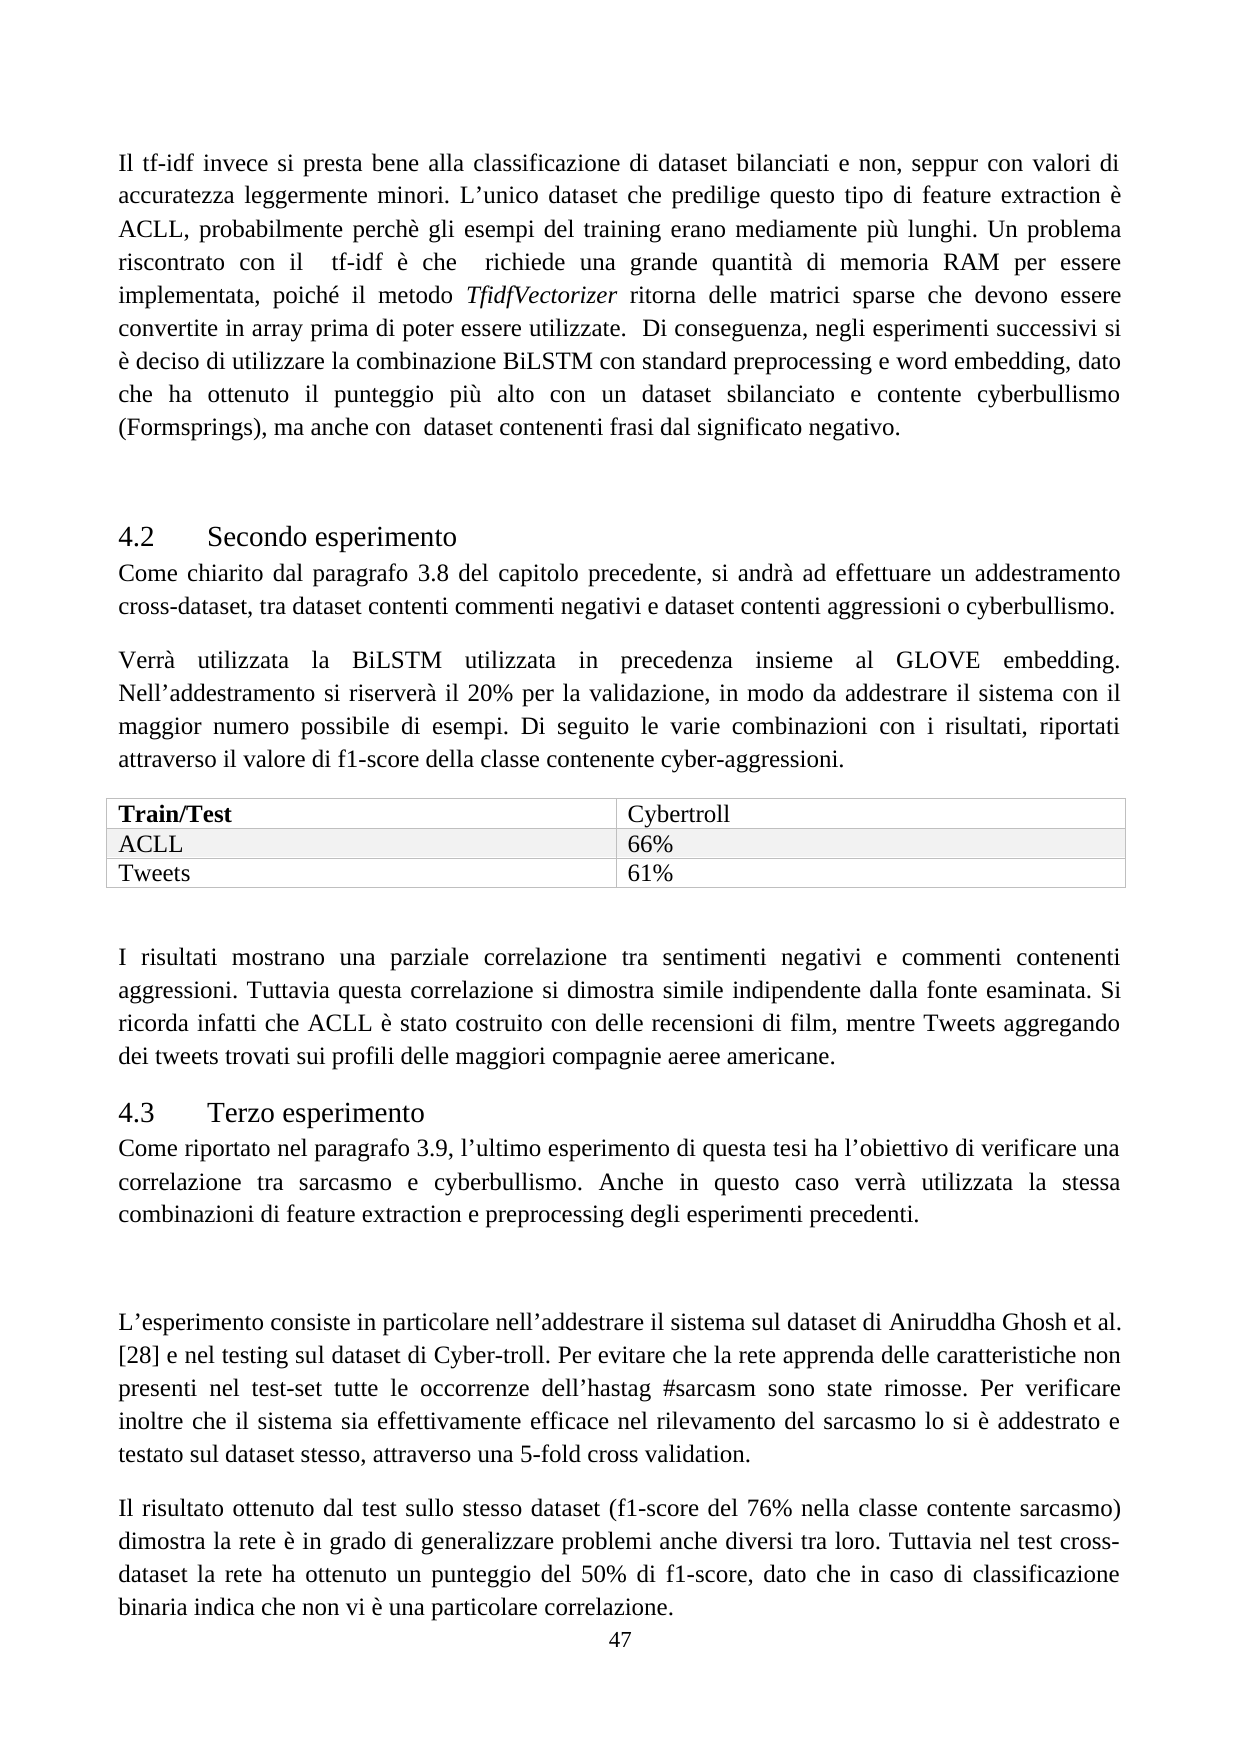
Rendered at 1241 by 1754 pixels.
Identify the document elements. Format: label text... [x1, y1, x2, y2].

text Il risultato ottenuto dal test sullo stesso dataset (f1-score del 76% nella classe contente sarcasmo) dimostra la rete è in grado di generalizzare problemi anche diversi tra loro. Tuttavia nel test cross-dataset la rete ha ottenuto un punteggio del 50% di f1-score, dato che in caso di classificazione binaria indica che non vi è una particolare correlazione. [118, 1493, 1122, 1621]
table_cell 61% [617, 859, 1125, 887]
text Come riportato nel paragrafo 3.9, l’ultimo esperimento di questa tesi ha l’obiettivo di verificare una correlazione tra sarcasmo e cyberbullismo. Anche in questo caso verrà utilizzata la stessa combinazioni di feature extraction e preprocessing degli esperimenti precedenti. [118, 1133, 1122, 1228]
table_cell Tweets [107, 859, 616, 887]
table_header Train/Test [107, 799, 616, 828]
subtitle 4.3 Terzo esperimento [118, 1095, 1122, 1128]
text Il tf-idf invece si presta bene alla classificazione di dataset bilanciati e non, seppur con valori di accuratezza leggermente minori. L’unico dataset che predilige questo tipo di feature extraction è ACLL, probabilmente perchè gli esempi del training erano mediamente più lunghi. Un problema riscontrato con il tf-idf è che richiede una grande quantità di memoria RAM per essere implementata, poiché il metodo TfidfVectorizer ritorna delle matrici sparse che devono essere convertite in array prima di poter essere utilizzate. Di conseguenza, negli esperimenti successivi si è deciso di utilizzare la combinazione BiLSTM con standard preprocessing e word embedding, dato che ha ottenuto il punteggio più alto con un dataset sbilanciato e contente cyberbullismo (Formsprings), ma anche con dataset contenenti frasi dal significato negativo. [118, 148, 1122, 441]
table_cell 66% [617, 829, 1125, 857]
text Come chiarito dal paragrafo 3.8 del capitolo precedente, si andrà ad effettuare un addestramento cross-dataset, tra dataset contenti commenti negativi e dataset contenti aggressioni o cyberbullismo. [118, 558, 1122, 620]
text I risultati mostrano una parziale correlazione tra sentimenti negativi e commenti contenenti aggressioni. Tuttavia questa correlazione si dimostra simile indipendente dalla fonte esaminata. Si ricorda infatti che ACLL è stato costruito con delle recensioni di film, mentre Tweets aggregando dei tweets trovati sui profili delle maggiori compagnie aeree americane. [118, 942, 1122, 1070]
text L’esperimento consiste in particolare nell’addestrare il sistema sul dataset di Aniruddha Ghosh et al. e nel testing sul dataset di Cyber-troll. Per evitare che la rete apprenda delle caratteristiche non presenti nel test-set tutte le occorrenze dell’hastag #sarcasm sono state rimosse. Per verificare inoltre che il sistema sia effettivamente efficace nel rilevamento del sarcasmo lo si è addestrato e testato sul dataset stesso, attraverso una 5-fold cross validation. [118, 1307, 1122, 1468]
text Verrà utilizzata la BiLSTM utilizzata in precedenza insieme al GLOVE embedding. Nell’addestramento si riserverà il 20% per la validazione, in modo da addestrare il sistema con il maggior numero possibile di esempi. Di seguito le varie combinazioni con i risultati, riportati attraverso il valore di f1-score della classe contenente cyber-aggressioni. [118, 645, 1122, 773]
table_header Cybertroll [617, 799, 1125, 828]
table_cell ACLL [107, 829, 616, 857]
subtitle 4.2 Secondo esperimento [118, 519, 1122, 553]
